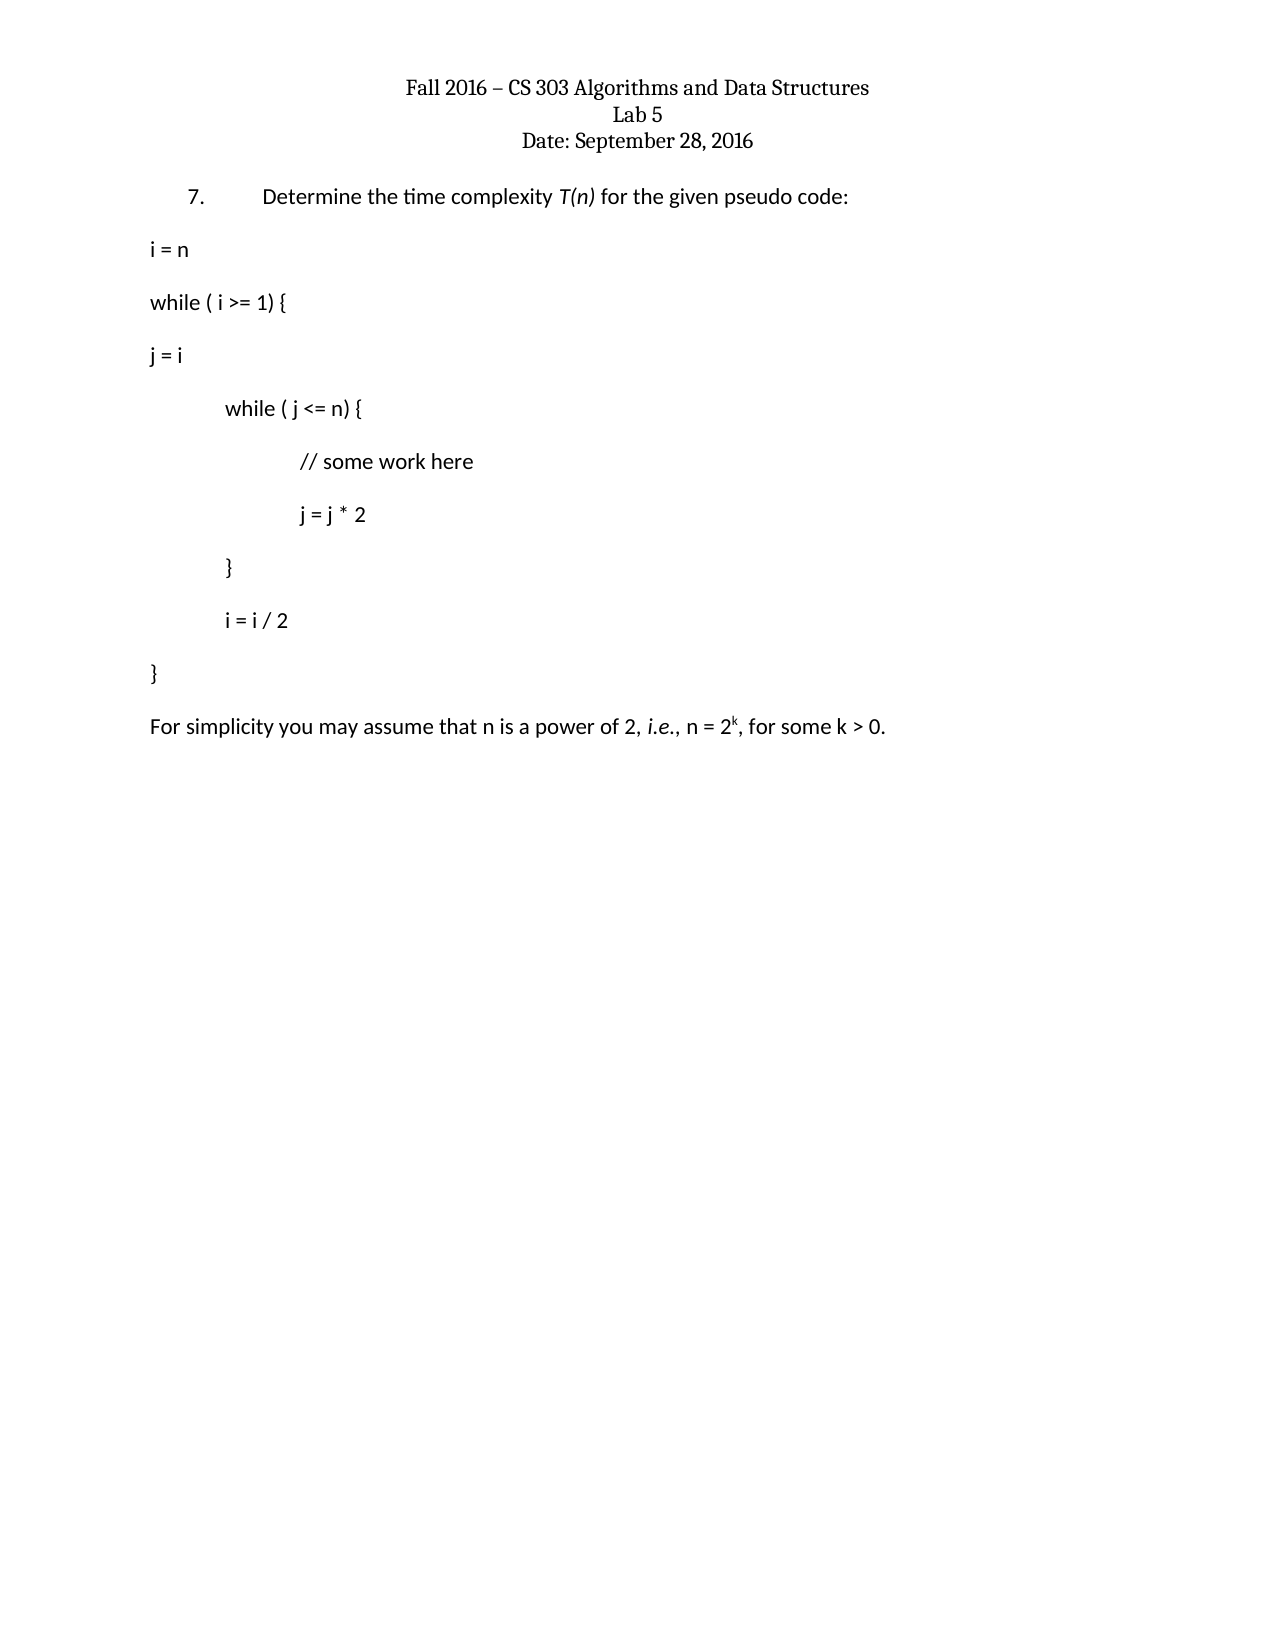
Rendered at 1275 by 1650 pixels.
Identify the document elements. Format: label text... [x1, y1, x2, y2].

text } [150, 659, 1125, 687]
text For simplicity you may assume that n is a power of 2, i.e., n = 2k, for some k > 0. [150, 712, 1125, 740]
text // some work here [150, 447, 1125, 475]
text j = i [150, 341, 1125, 369]
text i = i / 2 [150, 606, 1125, 634]
text while ( j <= n) { [150, 394, 1125, 422]
text } [150, 553, 1125, 581]
text i = n [150, 235, 1125, 263]
text while ( i >= 1) { [150, 288, 1125, 316]
text j = j * 2 [150, 500, 1125, 528]
list Determine the time complexity T(n) for the given pseudo code: [187, 182, 1125, 210]
